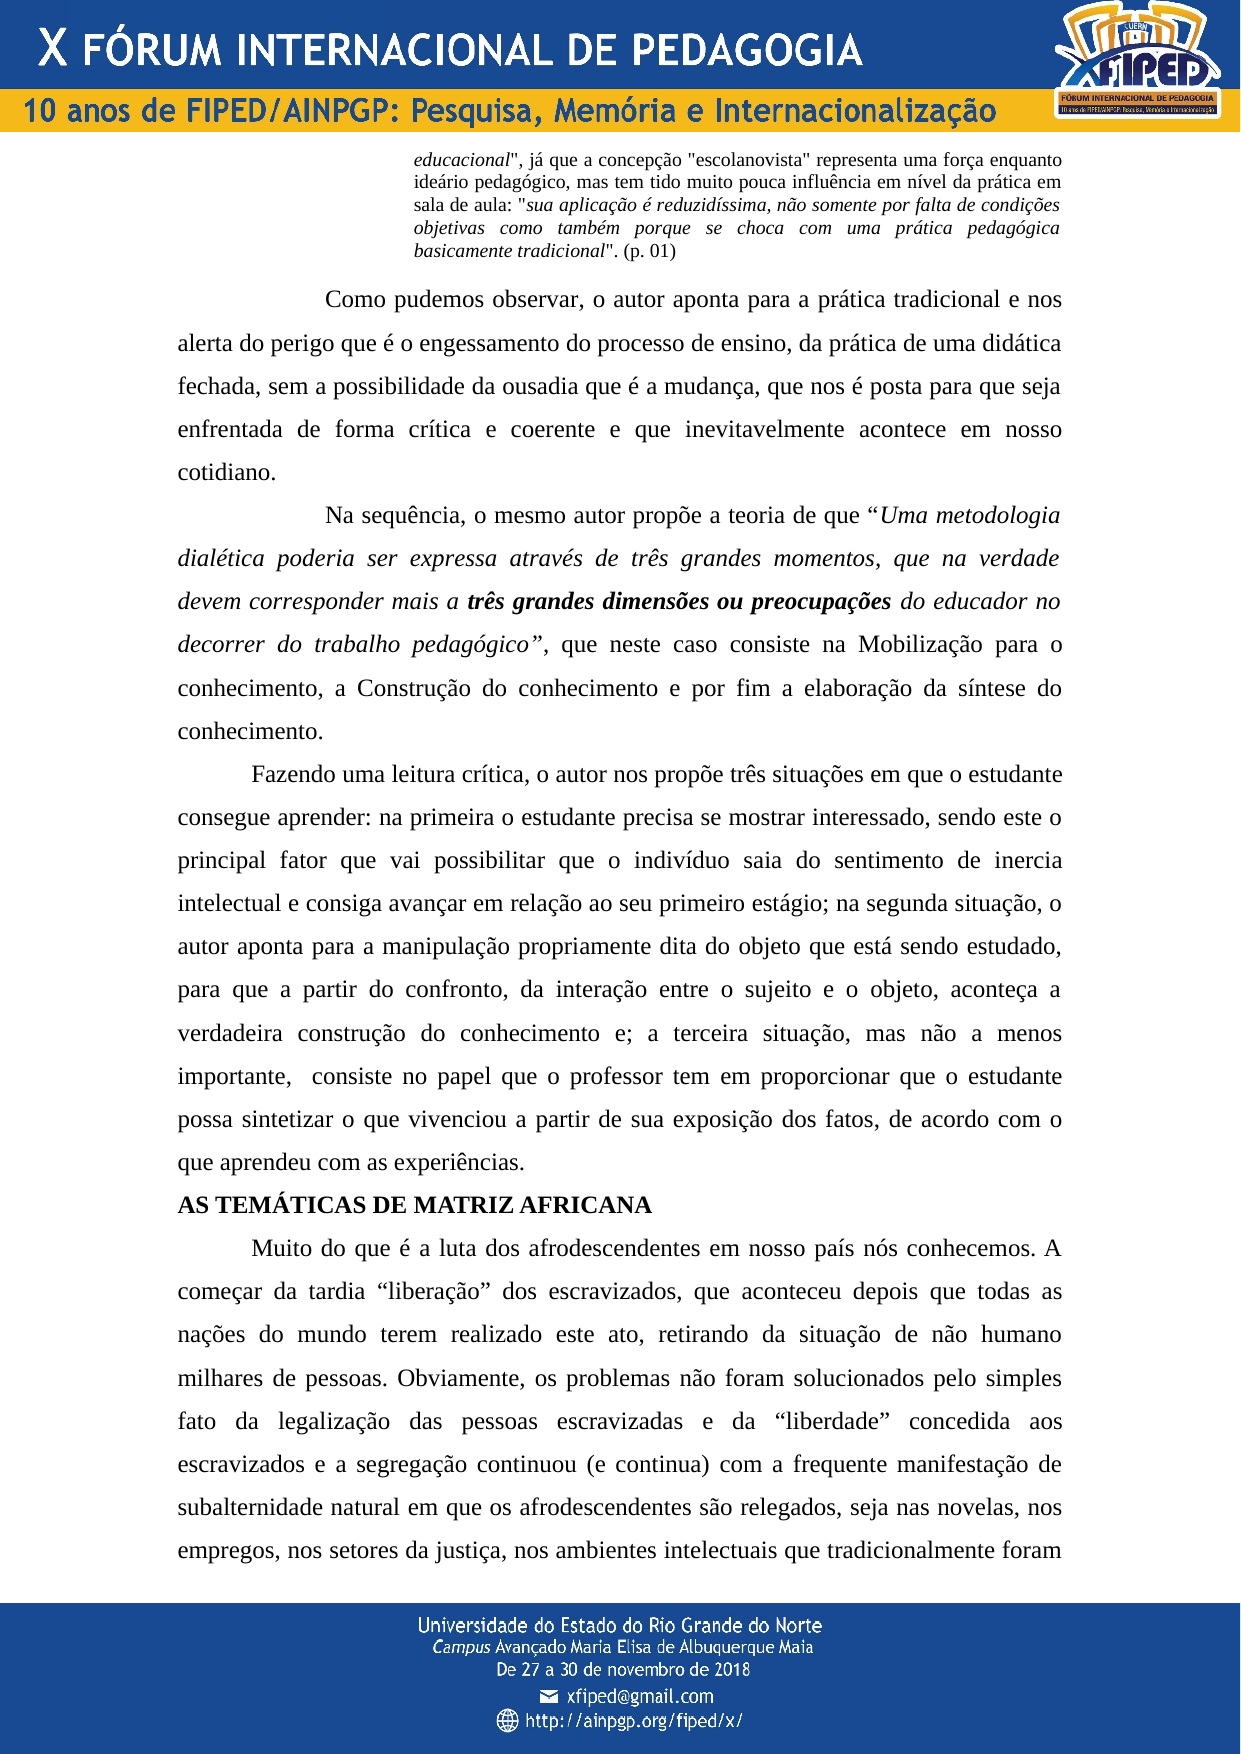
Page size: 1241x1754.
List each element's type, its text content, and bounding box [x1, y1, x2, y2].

text Fazendo uma leitura crítica, o autor nos propõe três situações em que o estudante consegue aprender: na primeira o estudante precisa se mostrar interessado, sendo este o principal fator que vai possibilitar que o indivíduo saia do sentimento de inercia intelectual e consiga avançar em relação ao seu primeiro estágio; na segunda situação, o autor aponta para a manipulação propriamente dita do objeto que está sendo estudado, para que a partir do confronto, da interação entre o sujeito e o objeto, aconteça a verdadeira construção do conhecimento e; a terceira situação, mas não a menos importante, consiste no papel que o professor tem em proporcionar que o estudante possa sintetizar o que vivenciou a partir de sua exposição dos fatos, de acordo com o que aprendeu com as experiências. [177, 759, 1063, 1176]
text Como pudemos observar, o autor aponta para a prática tradicional e nos alerta do perigo que é o engessamento do processo de ensino, da prática de uma didática fechada, sem a possibilidade da ousadia que é a mudança, que nos é posta para que seja enfrentada de forma crítica e coerente e que inevitavelmente acontece em nosso cotidiano. [177, 284, 1063, 486]
picture [0, 0, 1241, 132]
picture [0, 1603, 1241, 1754]
text Na sequência, o mesmo autor propõe a teoria de que “Uma metodologia dialética poderia ser expressa através de três grandes momentos, que na verdade devem corresponder mais a três grandes dimensões ou preocupações do educador no decorrer do trabalho pedagógico”, que neste caso consiste na Mobilização para o conhecimento, a Construção do conhecimento e por fim a elaboração da síntese do conhecimento. [177, 500, 1063, 744]
text AS TEMÁTICAS DE MATRIZ AFRICANA [177, 1190, 1063, 1219]
